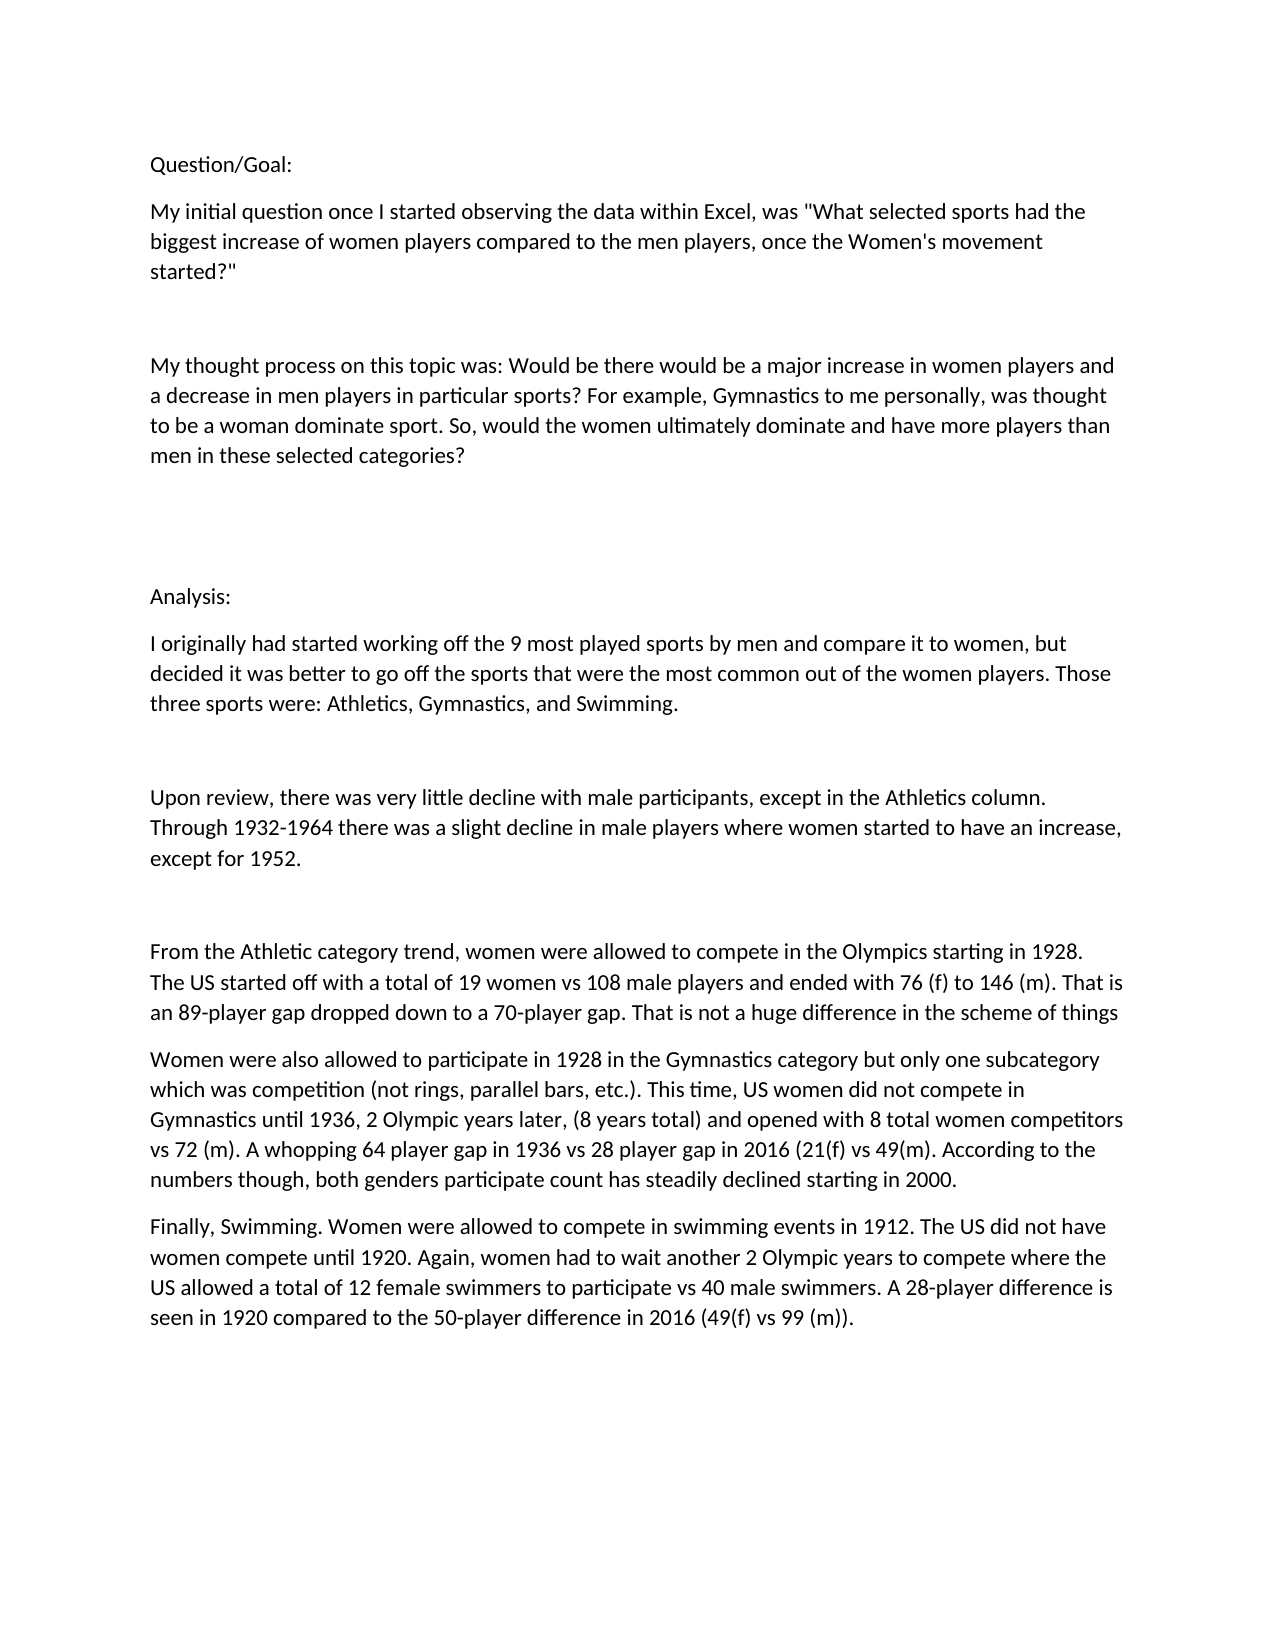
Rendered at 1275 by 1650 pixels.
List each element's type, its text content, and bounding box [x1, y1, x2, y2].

text My thought process on this topic was: Would be there would be a major increase in women players and a decrease in men players in particular sports? For example, Gymnastics to me personally, was thought to be a woman dominate sport. So, would the women ultimately dominate and have more players than men in these selected categories? [150, 351, 1125, 470]
text Women were also allowed to participate in 1928 in the Gymnastics category but only one subcategory which was competition (not rings, parallel bars, etc.). This time, US women did not compete in Gymnastics until 1936, 2 Olympic years later, (8 years total) and opened with 8 total women competitors vs 72 (m). A whopping 64 player gap in 1936 vs 28 player gap in 2016 (21(f) vs 49(m). According to the numbers though, both genders participate count has steadily declined starting in 2000. [150, 1045, 1125, 1194]
text Upon review, there was very little decline with male participants, except in the Athletics column. Through 1932-1964 there was a slight decline in male players where women started to have an increase, except for 1952. [150, 783, 1125, 872]
text Question/Goal: [150, 150, 1125, 178]
text My initial question once I started observing the data within Excel, was "What selected sports had the biggest increase of women players compared to the men players, once the Women's movement started?" [150, 197, 1125, 285]
text From the Athletic category trend, women were allowed to compete in the Olympics starting in 1928. The US started off with a total of 19 women vs 108 male players and ended with 76 (f) to 146 (m). That is an 89-player gap dropped down to a 70-player gap. That is not a huge difference in the scheme of things [150, 937, 1125, 1026]
text Finally, Swimming. Women were allowed to compete in swimming events in 1912. The US did not have women compete until 1920. Again, women had to wait another 2 Olympic years to compete where the US allowed a total of 12 female swimmers to participate vs 40 male swimmers. A 28-player difference is seen in 1920 compared to the 50-player difference in 2016 (49(f) vs 99 (m)). [150, 1212, 1125, 1331]
text I originally had started working off the 9 most played sports by men and compare it to women, but decided it was better to go off the sports that were the most common out of the women players. Those three sports were: Athletics, Gymnastics, and Swimming. [150, 629, 1125, 718]
text Analysis: [150, 582, 1125, 610]
